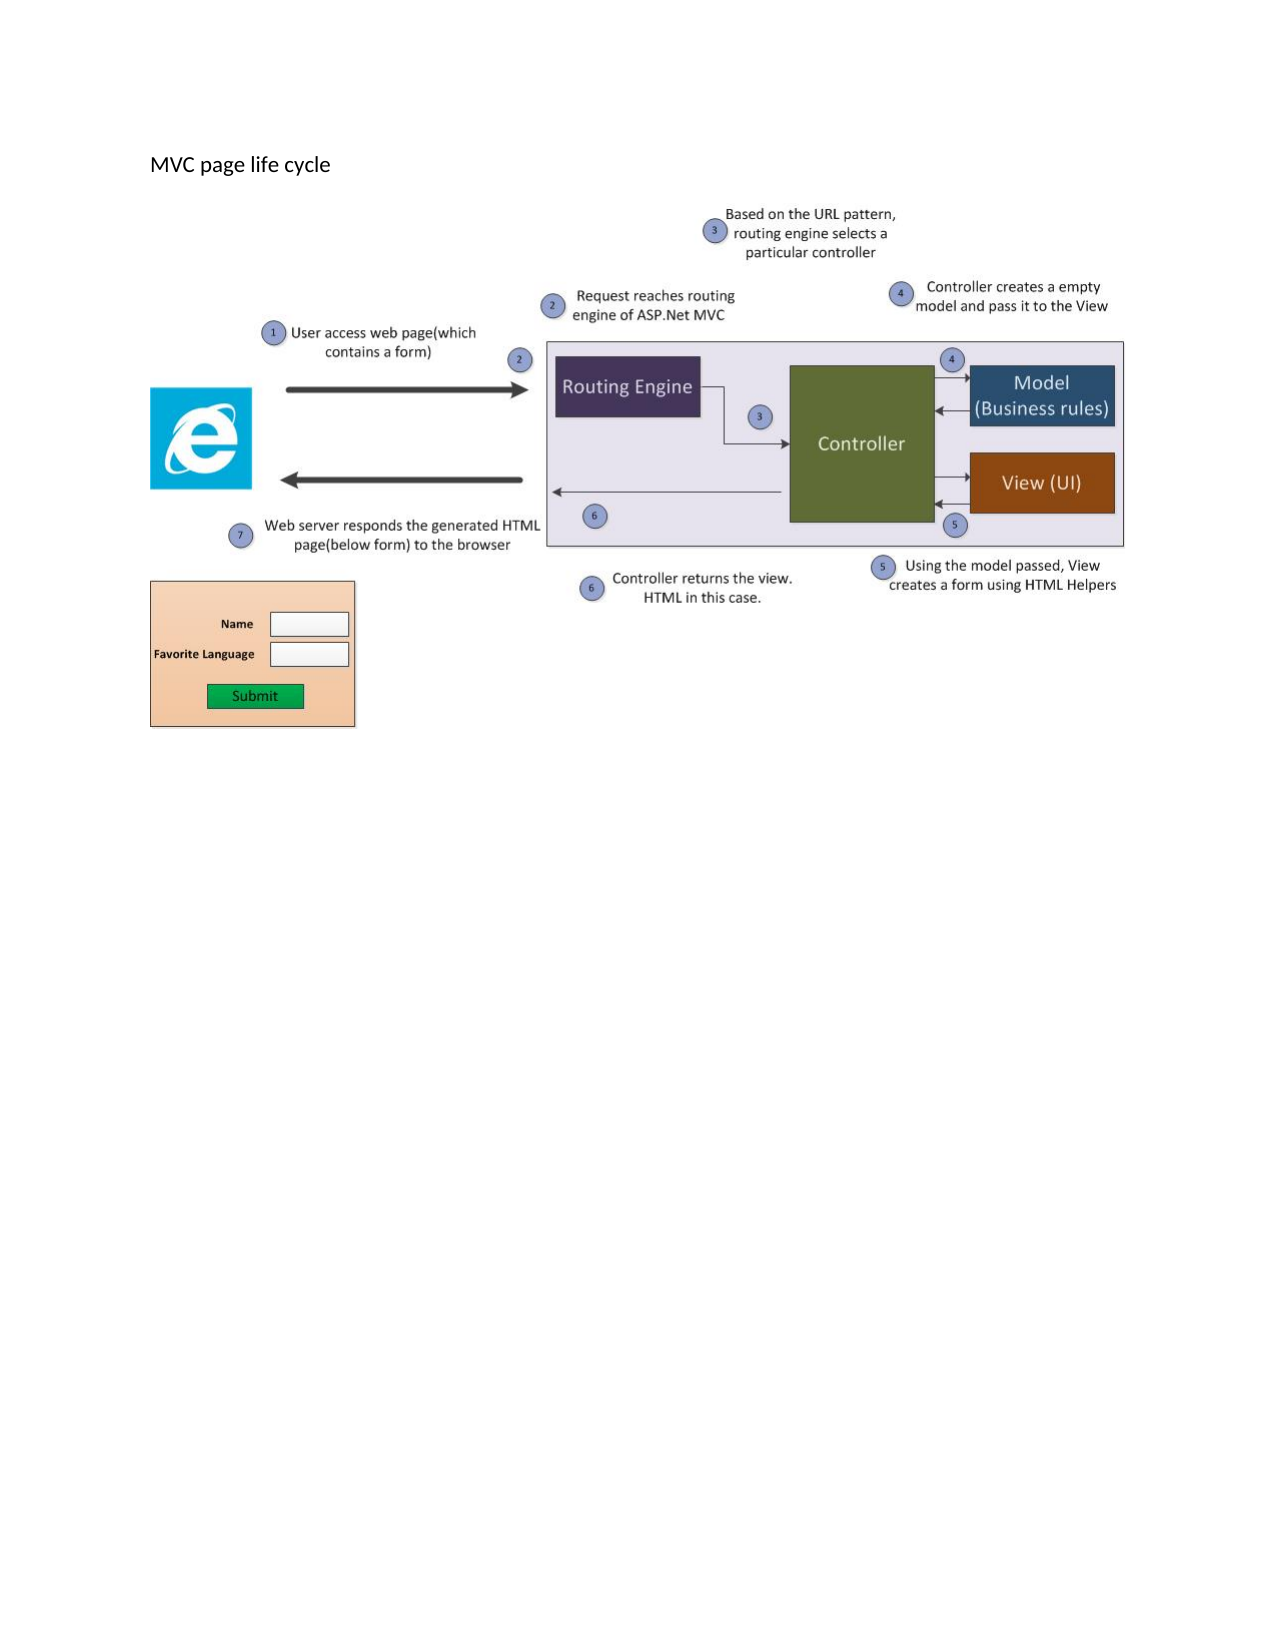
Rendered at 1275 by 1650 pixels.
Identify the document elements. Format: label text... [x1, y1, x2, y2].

text MVC page life cycle [150, 150, 1125, 178]
picture [150, 203, 1125, 729]
picture [161, 402, 238, 474]
